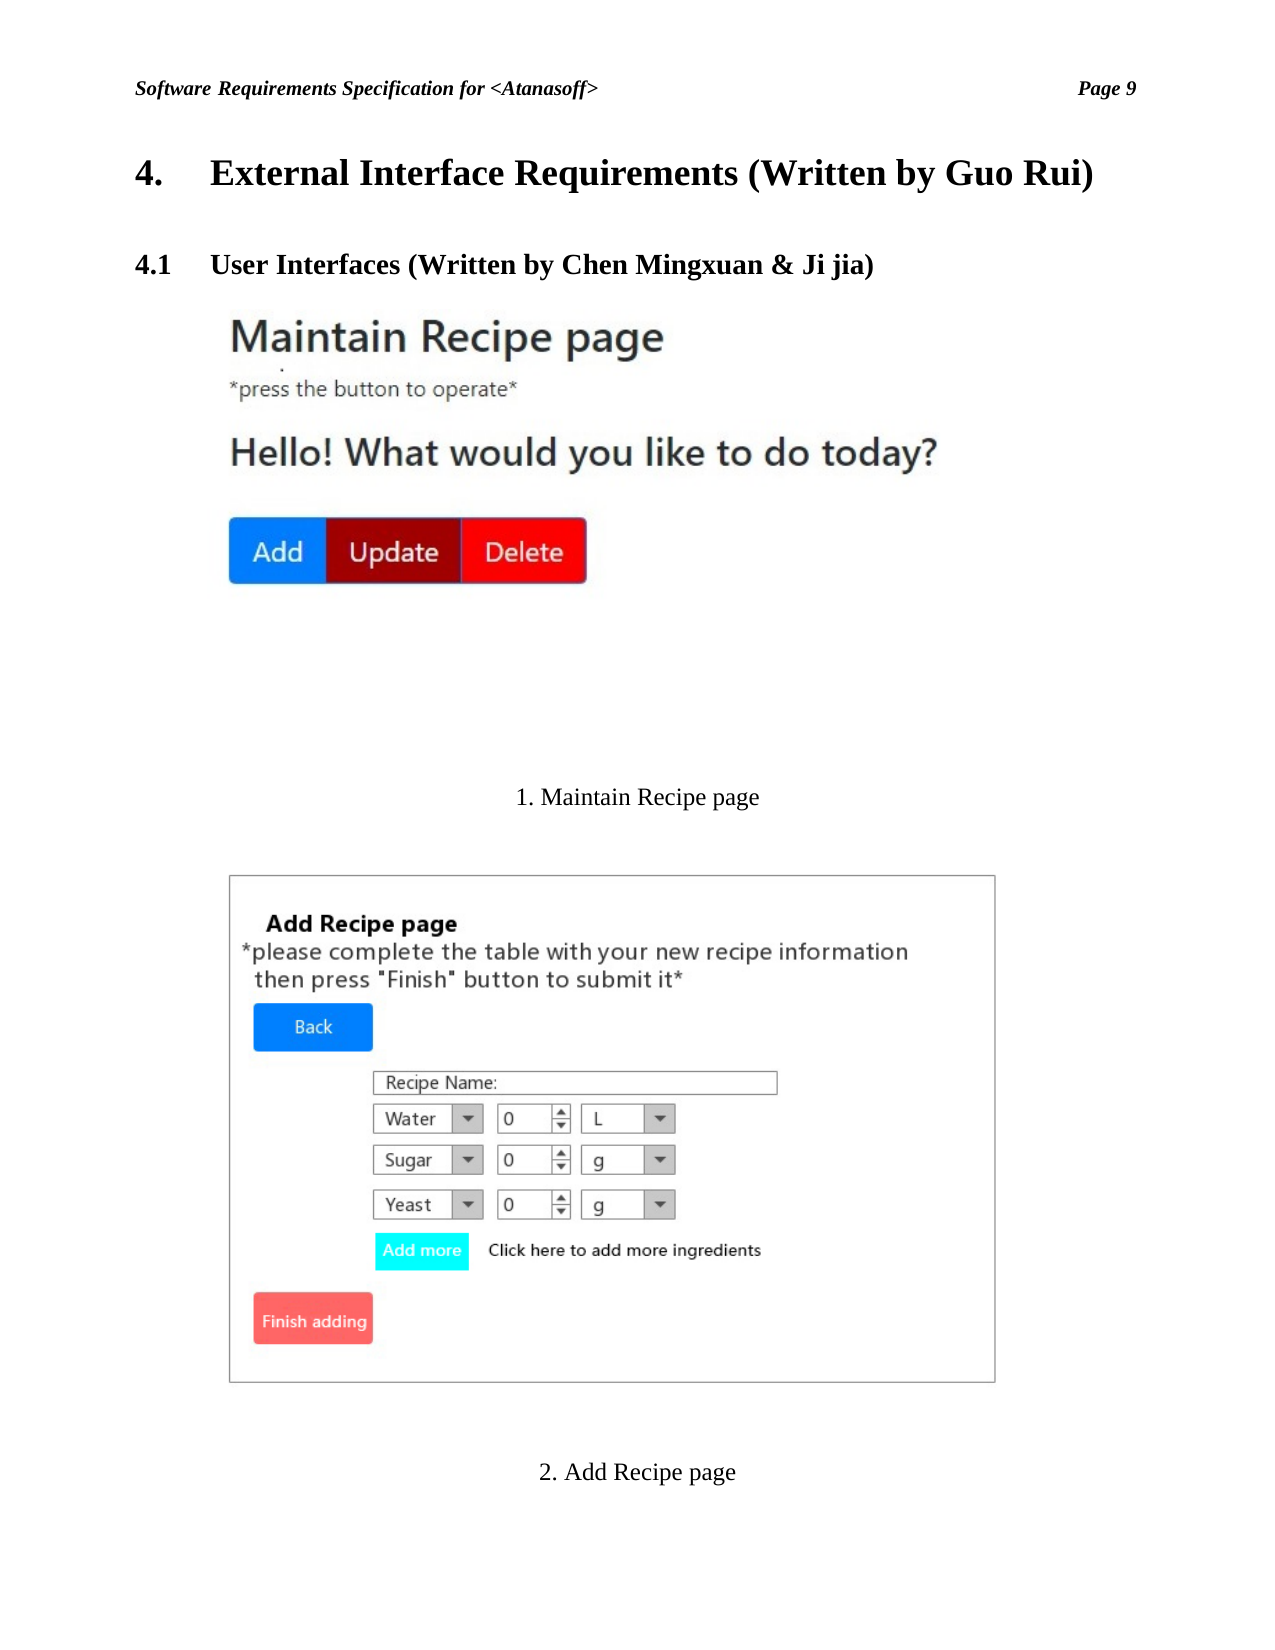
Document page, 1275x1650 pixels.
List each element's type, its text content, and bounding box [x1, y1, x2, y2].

subtitle External Interface Requirements (Written by Guo Rui) [135, 150, 1140, 193]
text 2. Add Recipe page [135, 1460, 1140, 1485]
text 1. Maintain Recipe page [135, 785, 1140, 810]
picture [170, 817, 1072, 1458]
subtitle User Interfaces (Written by Chen Mingxuan & Ji jia) [135, 247, 1140, 281]
picture [207, 309, 1024, 787]
